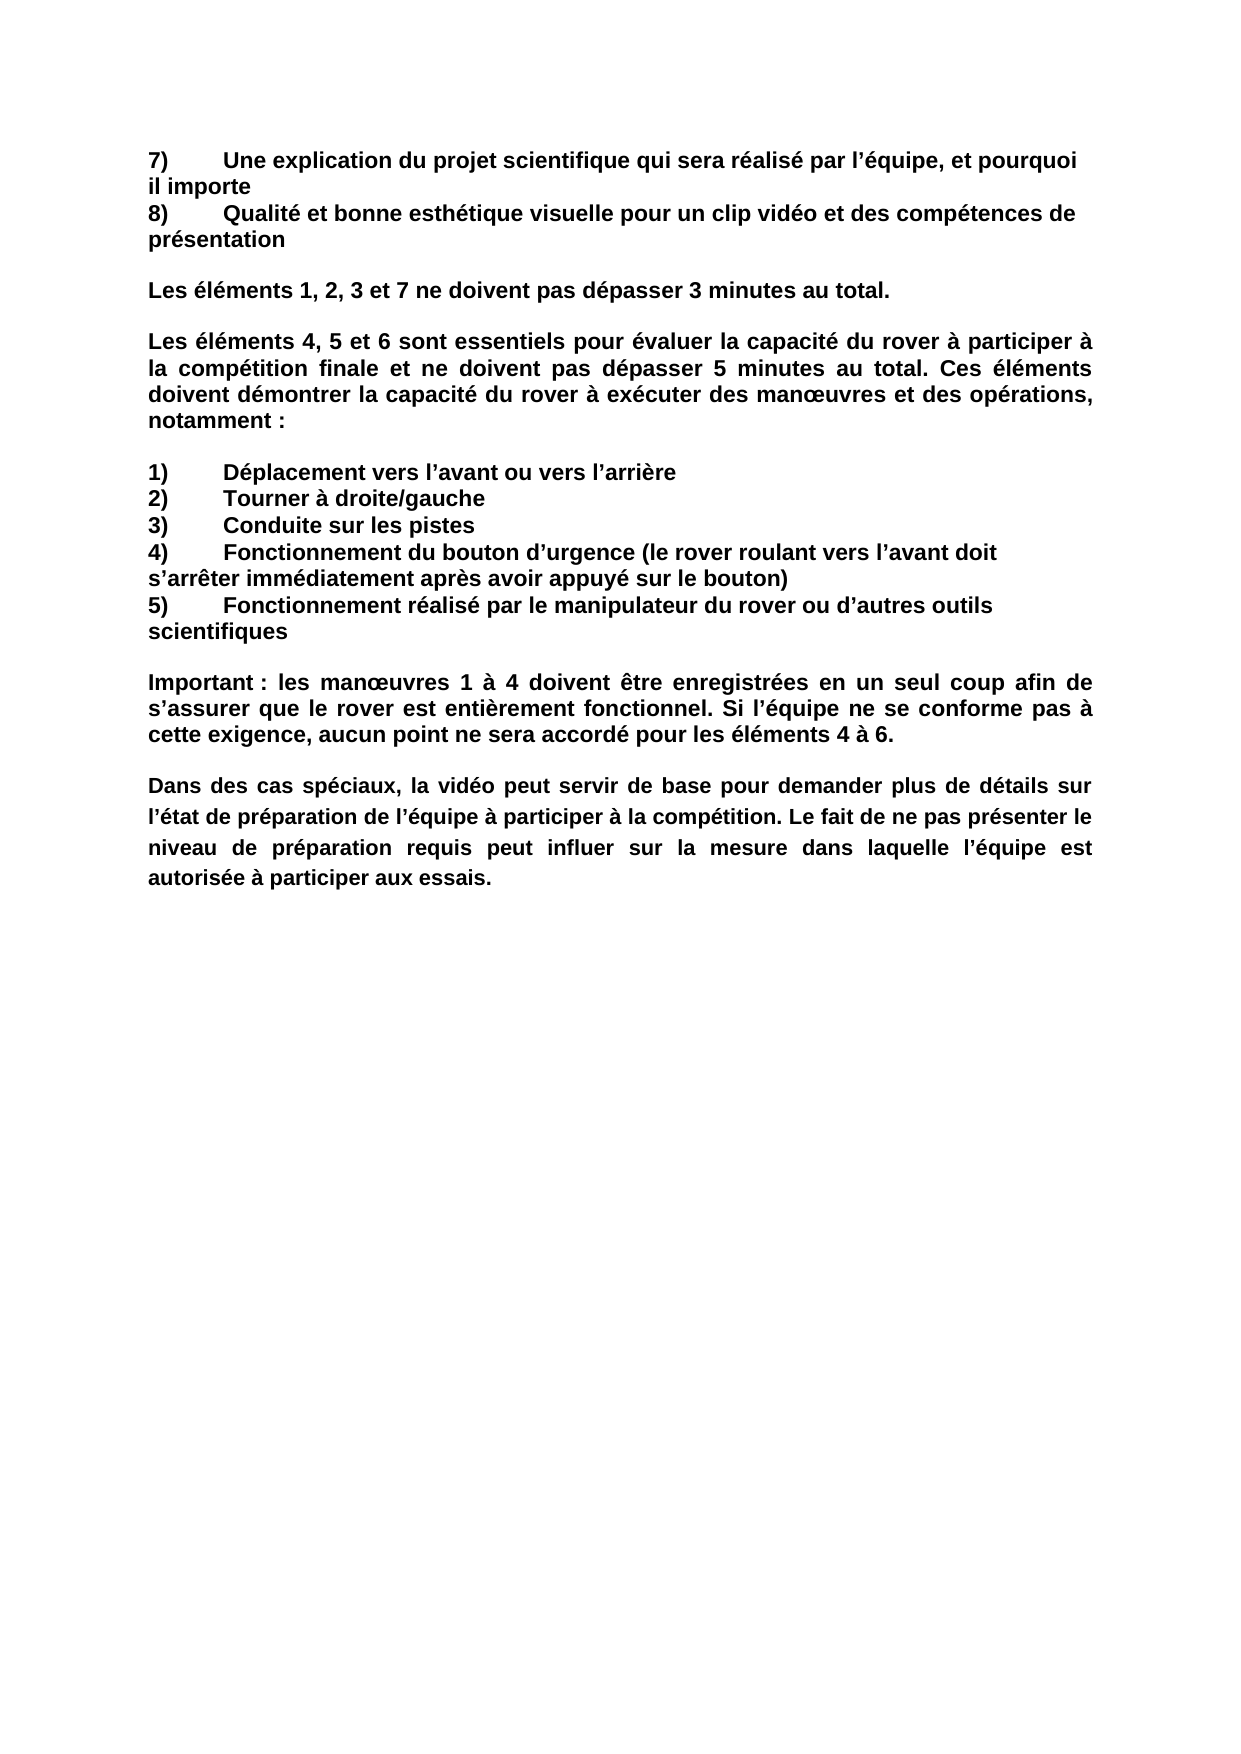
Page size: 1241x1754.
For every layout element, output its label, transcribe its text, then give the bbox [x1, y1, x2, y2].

list Déplacement vers l’avant ou vers l’arrière [148, 459, 1094, 485]
list Qualité et bonne esthétique visuelle pour un clip vidéo et des compétences de présentation [148, 199, 1094, 252]
list Conduite sur les pistes [148, 513, 1094, 538]
list Une explication du projet scientifique qui sera réalisé par l’équipe, et pourquoi il importe [148, 148, 1094, 199]
text Important : les manœuvres 1 à 4 doivent être enregistrées en un seul coup afin de s’assurer que le rover est entièrement fonctionnel. Si l’équipe ne se conforme pas à cette exigence, aucun point ne sera accordé pour les éléments 4 à 6. [148, 669, 1094, 747]
list Fonctionnement du bouton d’urgence (le rover roulant vers l’avant doit s’arrêter immédiatement après avoir appuyé sur le bouton) [148, 539, 1094, 591]
text Les éléments 1, 2, 3 et 7 ne doivent pas dépasser 3 minutes au total. [148, 277, 1094, 303]
list Tourner à droite/gauche [148, 486, 1094, 512]
list Fonctionnement réalisé par le manipulateur du rover ou d’autres outils scientifiques [148, 592, 1094, 644]
text Dans des cas spéciaux, la vidéo peut servir de base pour demander plus de détails sur l’état de préparation de l’équipe à participer à la compétition. Le fait de ne pas présenter le niveau de préparation requis peut influer sur la mesure dans laquelle l’équipe est autorisée à participer aux essais. [148, 773, 1094, 890]
text Les éléments 4, 5 et 6 sont essentiels pour évaluer la capacité du rover à participer à la compétition finale et ne doivent pas dépasser 5 minutes au total. Ces éléments doivent démontrer la capacité du rover à exécuter des manœuvres et des opérations, notamment : [148, 329, 1094, 433]
